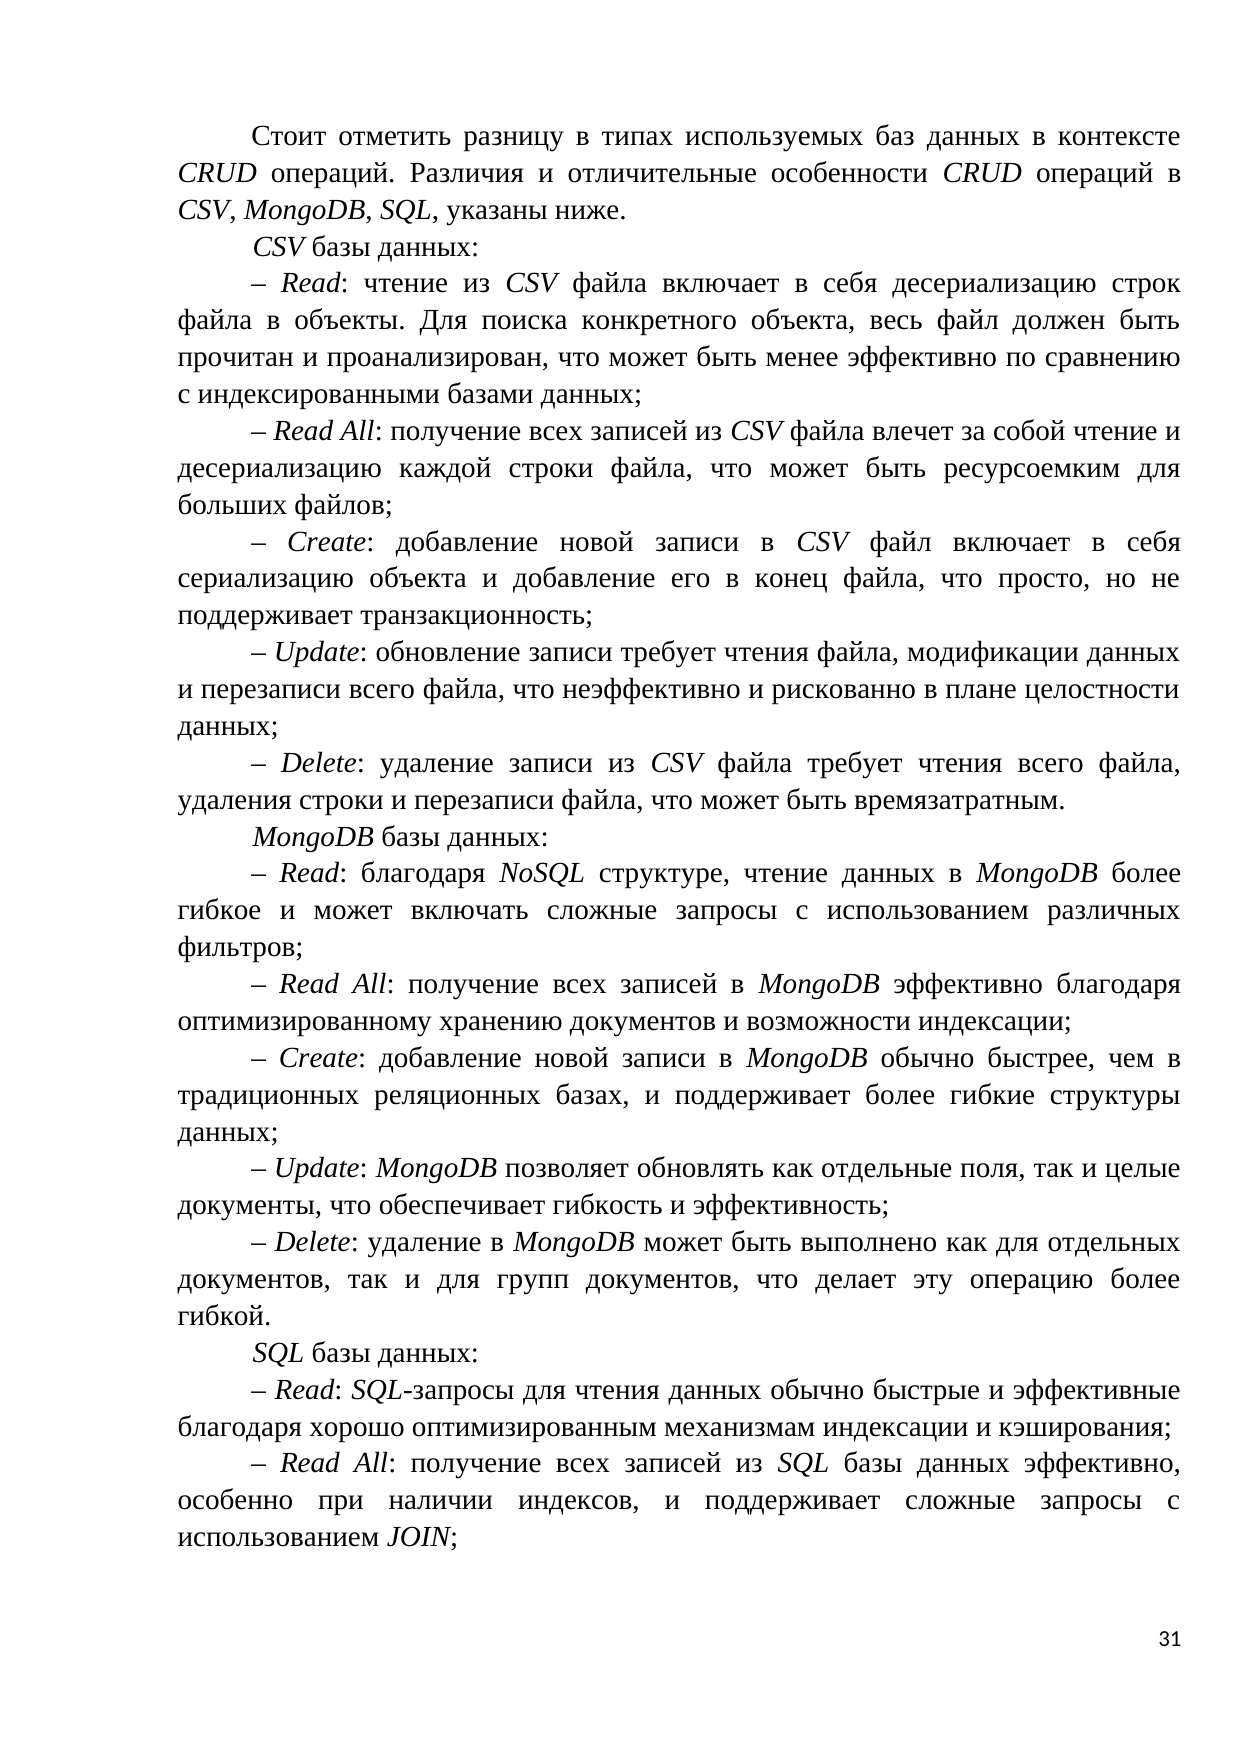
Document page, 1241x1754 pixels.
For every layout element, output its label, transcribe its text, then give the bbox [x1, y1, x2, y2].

text – Read: SQL-запросы для чтения данных обычно быстрые и эффективные благодаря хорошо оптимизированным механизмам индексации и кэширования; [177, 1372, 1181, 1442]
text – Read All: получение всех записей из CSV файла влечет за собой чтение и десериализацию каждой строки файла, что может быть ресурсоемким для больших файлов; [177, 413, 1181, 520]
text CSV базы данных: [252, 229, 1181, 262]
text – Create: добавление новой записи в MongoDB обычно быстрее, чем в традиционных реляционных базах, и поддерживает более гибкие структуры данных; [177, 1040, 1181, 1147]
text – Read: благодаря NoSQL структуре, чтение данных в MongoDB более гибкое и может включать сложные запросы с использованием различных фильтров; [177, 856, 1181, 963]
text – Update: обновление записи требует чтения файла, модификации данных и перезаписи всего файла, что неэффективно и рискованно в плане целостности данных; [177, 634, 1181, 742]
text – Read: чтение из CSV файла включает в себя десериализацию строк файла в объекты. Для поиска конкретного объекта, весь файл должен быть прочитан и проанализирован, что может быть менее эффективно по сравнению с индексированными базами данных; [177, 266, 1181, 410]
text – Delete: удаление записи из CSV файла требует чтения всего файла, удаления строки и перезаписи файла, что может быть времязатратным. [177, 745, 1181, 815]
text SQL базы данных: [252, 1335, 1181, 1368]
text MongoDB базы данных: [252, 819, 1181, 852]
text – Read All: получение всех записей из SQL базы данных эффективно, особенно при наличии индексов, и поддерживает сложные запросы с использованием JOIN; [177, 1446, 1181, 1553]
text – Create: добавление новой записи в CSV файл включает в себя сериализацию объекта и добавление его в конец файла, что просто, но не поддерживает транзакционность; [177, 524, 1181, 631]
text – Delete: удаление в MongoDB может быть выполнено как для отдельных документов, так и для групп документов, что делает эту операцию более гибкой. [177, 1224, 1181, 1332]
text – Update: MongoDB позволяет обновлять как отдельные поля, так и целые документы, что обеспечивает гибкость и эффективность; [177, 1151, 1181, 1221]
text – Read All: получение всех записей в MongoDB эффективно благодаря оптимизированному хранению документов и возможности индексации; [177, 966, 1181, 1037]
text Стоит отметить разницу в типах используемых баз данных в контексте CRUD операций. Различия и отличительные особенности CRUD операций в CSV, MongoDB, SQL, указаны ниже. [177, 118, 1181, 225]
